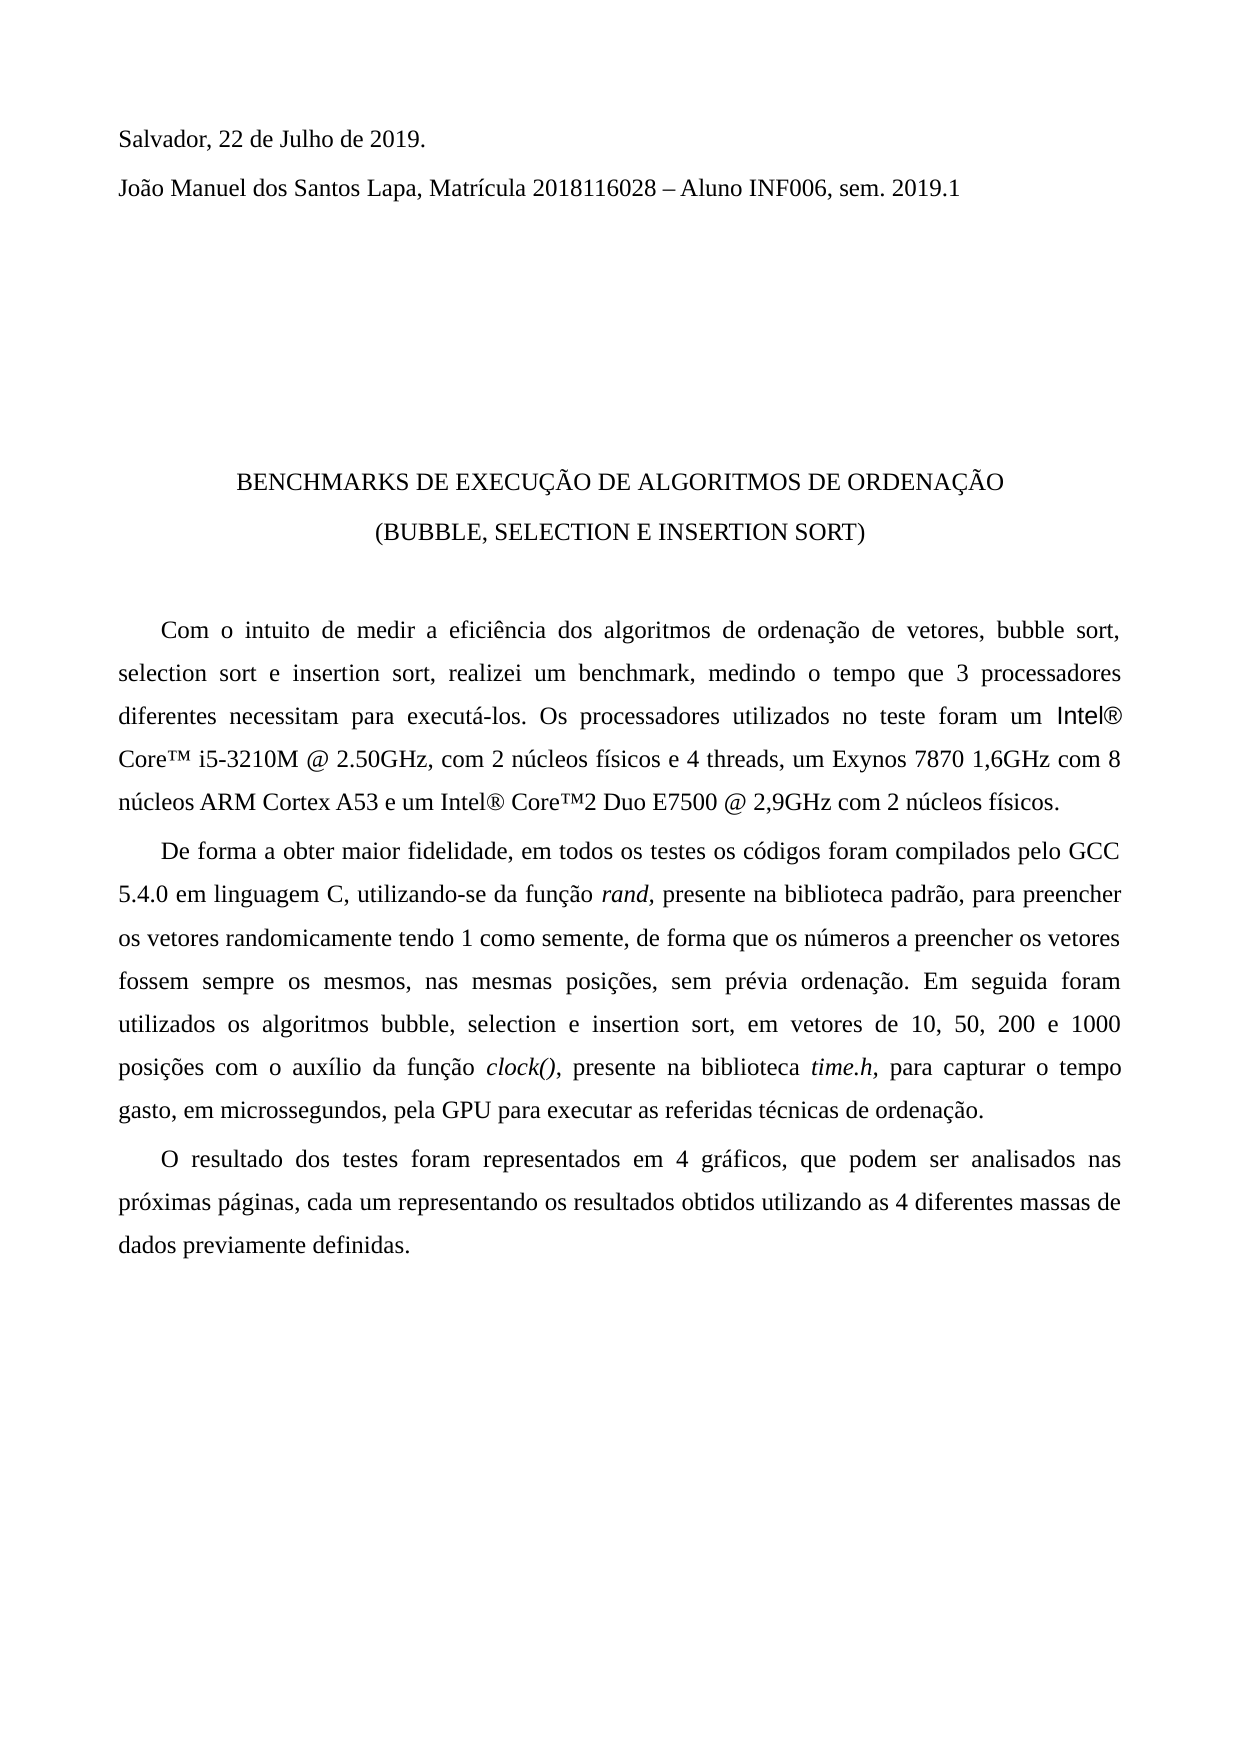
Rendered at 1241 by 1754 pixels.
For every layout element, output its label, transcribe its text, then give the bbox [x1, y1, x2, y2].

text De forma a obter maior fidelidade, em todos os testes os códigos foram compilados pelo GCC 5.4.0 em linguagem C, utilizando-se da função rand, presente na biblioteca padrão, para preencher os vetores randomicamente tendo 1 como semente, de forma que os números a preencher os vetores fossem sempre os mesmos, nas mesmas posições, sem prévia ordenação. Em seguida foram utilizados os algoritmos bubble, selection e insertion sort, em vetores de 10, 50, 200 e 1000 posições com o auxílio da função clock(), presente na biblioteca time.h, para capturar o tempo gasto, em microssegundos, pela GPU para executar as referidas técnicas de ordenação. [118, 836, 1122, 1124]
text BENCHMARKS DE EXECUÇÃO DE ALGORITMOS DE ORDENAÇÃO [118, 467, 1122, 496]
text O resultado dos testes foram representados em 4 gráficos, que podem ser analisados nas próximas páginas, cada um representando os resultados obtidos utilizando as 4 diferentes massas de dados previamente definidas. [118, 1144, 1122, 1259]
text Salvador, 22 de Julho de 2019. [118, 124, 1122, 153]
text Com o intuito de medir a eficiência dos algoritmos de ordenação de vetores, bubble sort, selection sort e insertion sort, realizei um benchmark, medindo o tempo que 3 processadores diferentes necessitam para executá-los. Os processadores utilizados no teste foram um Intel® Core™ i5-3210M @ 2.50GHz, com 2 núcleos físicos e 4 threads, um Exynos 7870 1,6GHz com 8 núcleos ARM Cortex A53 e um Intel® Core™2 Duo E7500 @ 2,9GHz com 2 núcleos físicos. [118, 615, 1122, 816]
text João Manuel dos Santos Lapa, Matrícula 2018116028 – Aluno INF006, sem. 2019.1 [118, 173, 1122, 202]
text (BUBBLE, SELECTION E INSERTION SORT) [118, 517, 1122, 545]
